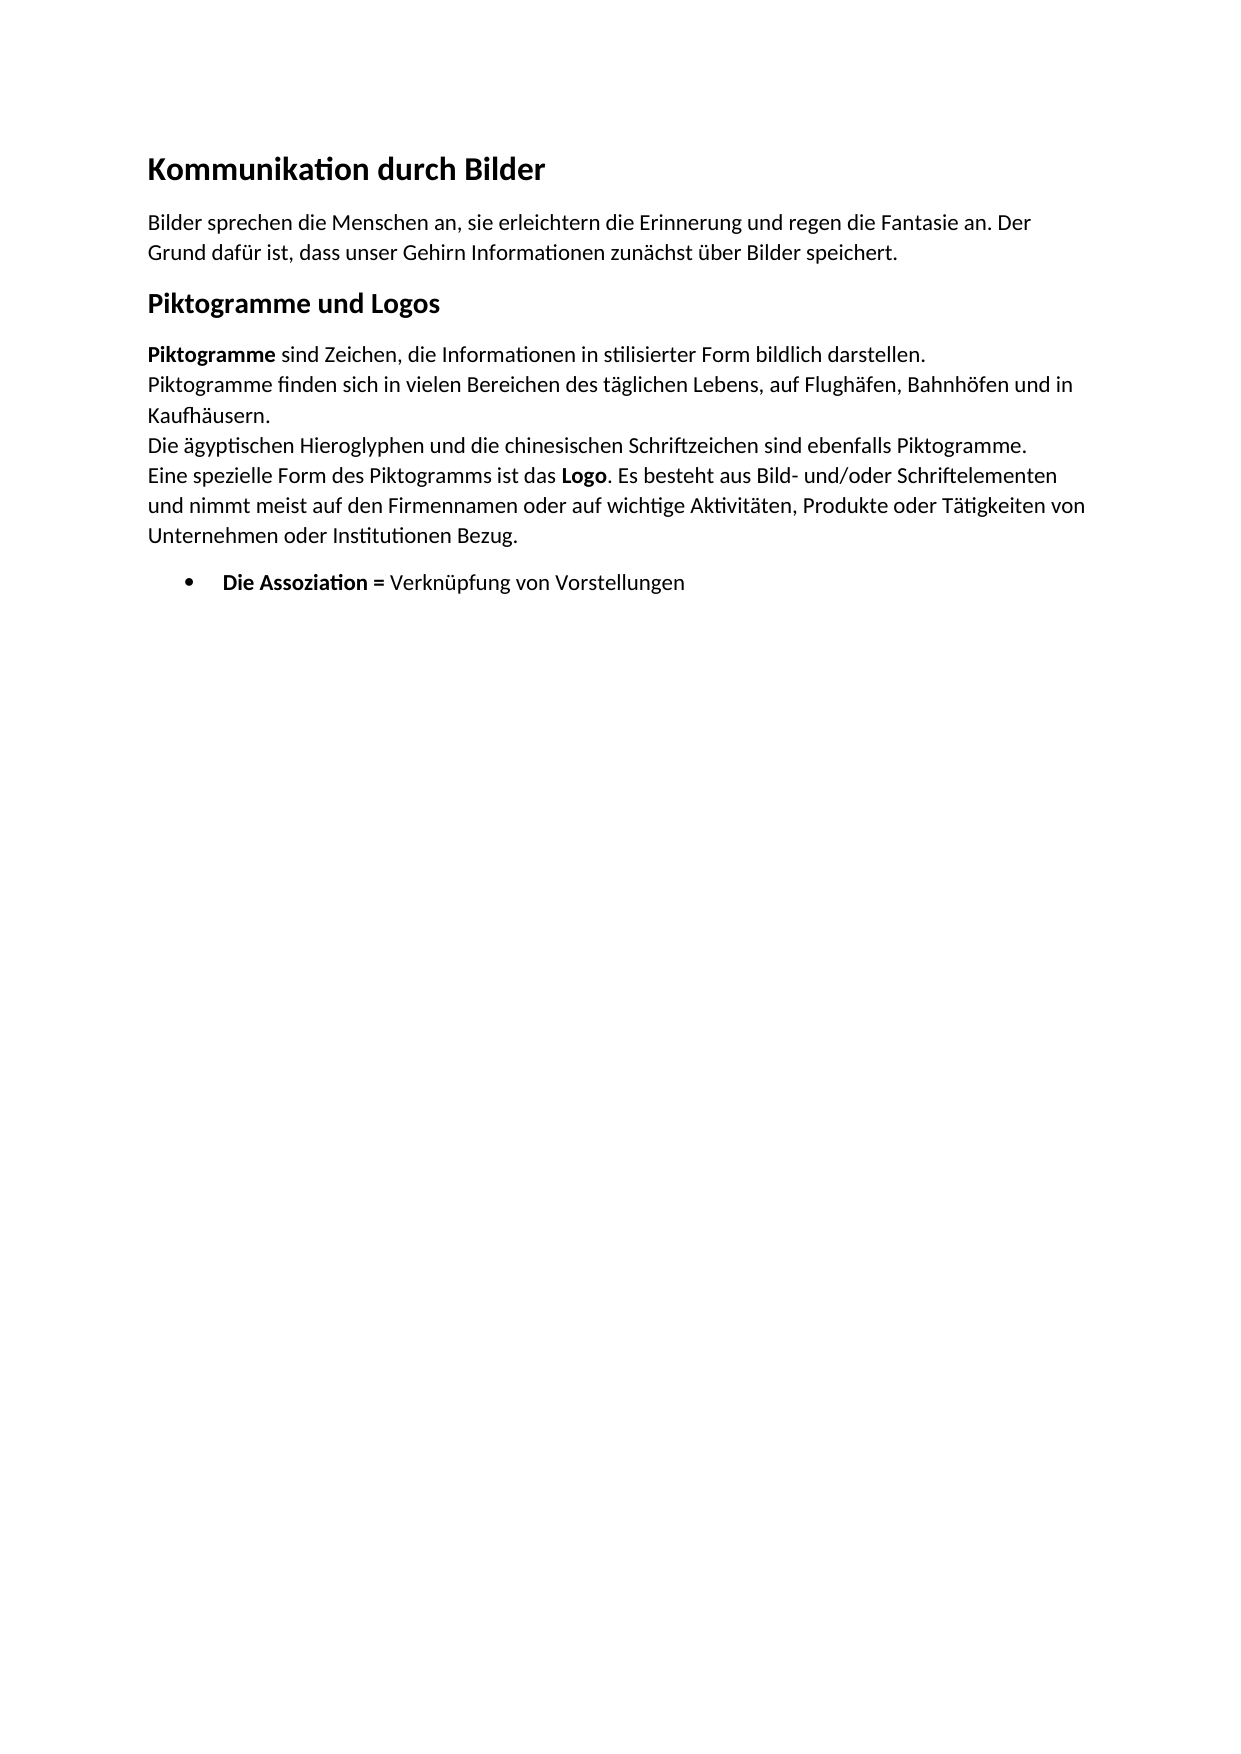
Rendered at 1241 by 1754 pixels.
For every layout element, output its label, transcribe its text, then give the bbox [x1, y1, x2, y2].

text Piktogramme und Logos [148, 285, 1093, 321]
text Kommunikation durch Bilder [148, 148, 1093, 188]
text Bilder sprechen die Menschen an, sie erleichtern die Erinnerung und regen die Fantasie an. Der Grund dafür ist, dass unser Gehirn Informationen zunächst über Bilder speichert. [148, 208, 1093, 266]
list Die Assoziation = Verknüpfung von Vorstellungen [185, 568, 1093, 597]
text Piktogramme sind Zeichen, die Informationen in stilisierter Form bildlich darstellen. Piktogramme finden sich in vielen Bereichen des täglichen Lebens, auf Flughäfen, Bahnhöfen und in Kaufhäusern. Die ägyptischen Hieroglyphen und die chinesischen Schriftzeichen sind ebenfalls Piktogramme. Eine spezielle Form des Piktogramms ist das Logo. Es besteht aus Bild- und/oder Schriftelementen und nimmt meist auf den Firmennamen oder auf wichtige Aktivitäten, Produkte oder Tätigkeiten von Unternehmen oder Institutionen Bezug. [148, 340, 1093, 550]
